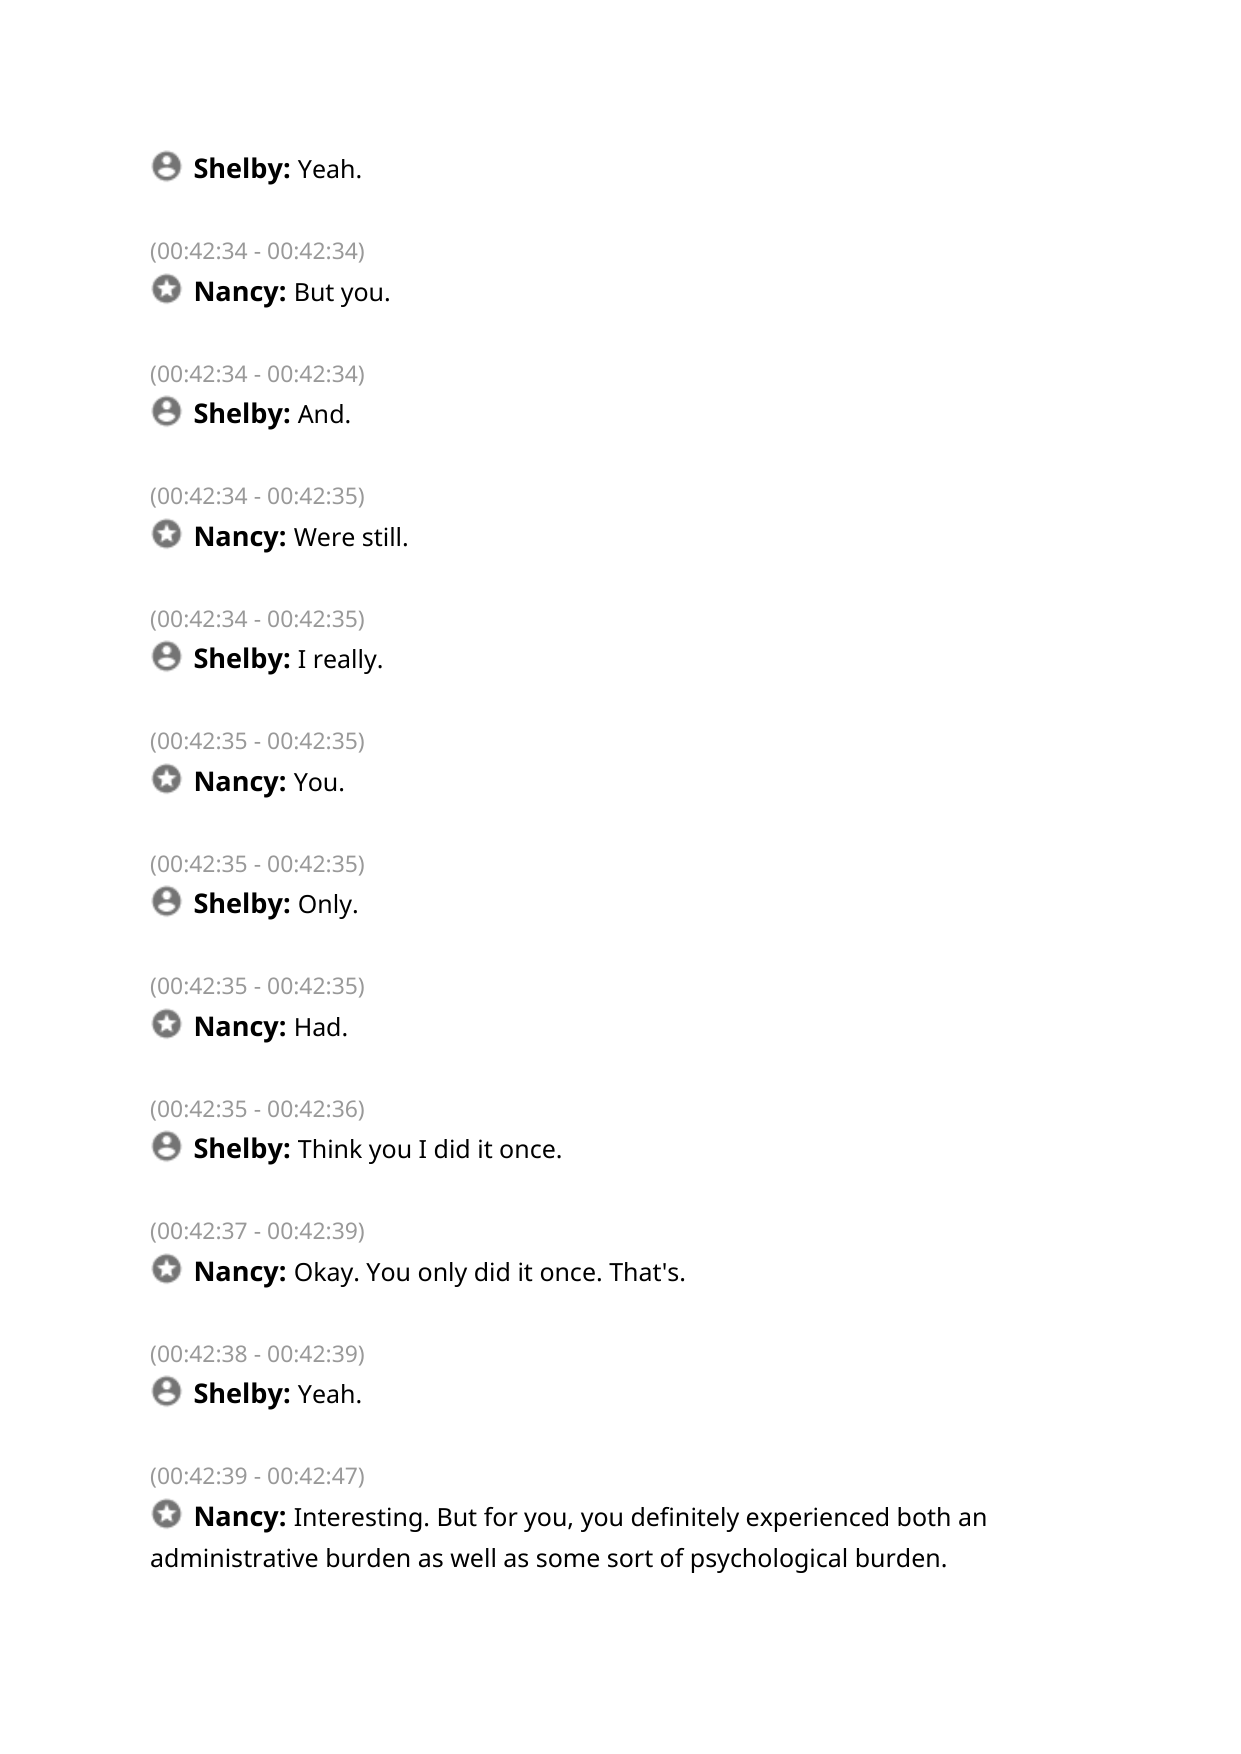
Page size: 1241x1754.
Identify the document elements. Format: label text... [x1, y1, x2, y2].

text Nancy: Okay. You only did it once. That's. [150, 1252, 1090, 1289]
text (00:42:39 - 00:42:47) [150, 1460, 1090, 1491]
text (00:42:34 - 00:42:34) [150, 235, 1090, 266]
text (00:42:35 - 00:42:36) [150, 1092, 1090, 1124]
text (00:42:35 - 00:42:35) [150, 725, 1090, 756]
text Shelby: I really. [150, 640, 1090, 677]
text (00:42:35 - 00:42:35) [150, 970, 1090, 1001]
text (00:42:34 - 00:42:35) [150, 602, 1090, 634]
picture [150, 639, 184, 674]
picture [150, 394, 184, 429]
text Nancy: Were still. [150, 517, 1090, 554]
text Nancy: You. [150, 762, 1090, 799]
picture [150, 1252, 184, 1286]
text (00:42:38 - 00:42:39) [150, 1337, 1090, 1369]
picture [150, 1007, 184, 1041]
picture [150, 1129, 184, 1164]
picture [150, 272, 184, 306]
text (00:42:34 - 00:42:35) [150, 480, 1090, 511]
text Shelby: Think you I did it once. [150, 1130, 1090, 1167]
text (00:42:37 - 00:42:39) [150, 1215, 1090, 1246]
text Nancy: Had. [150, 1007, 1090, 1044]
text Shelby: And. [150, 395, 1090, 432]
text Shelby: Yeah. [150, 1375, 1090, 1412]
text Nancy: But you. [150, 272, 1090, 309]
picture [150, 762, 184, 796]
text Shelby: Yeah. [150, 150, 1090, 187]
text (00:42:34 - 00:42:34) [150, 357, 1090, 389]
picture [150, 1497, 184, 1531]
text Shelby: Only. [150, 885, 1090, 922]
text (00:42:35 - 00:42:35) [150, 847, 1090, 879]
picture [150, 517, 184, 551]
picture [150, 149, 184, 184]
text Nancy: Interesting. But for you, you definitely experienced both an administrative burden as well as some sort of psychological burden. [150, 1497, 1090, 1575]
picture [150, 884, 184, 919]
picture [150, 1374, 184, 1409]
